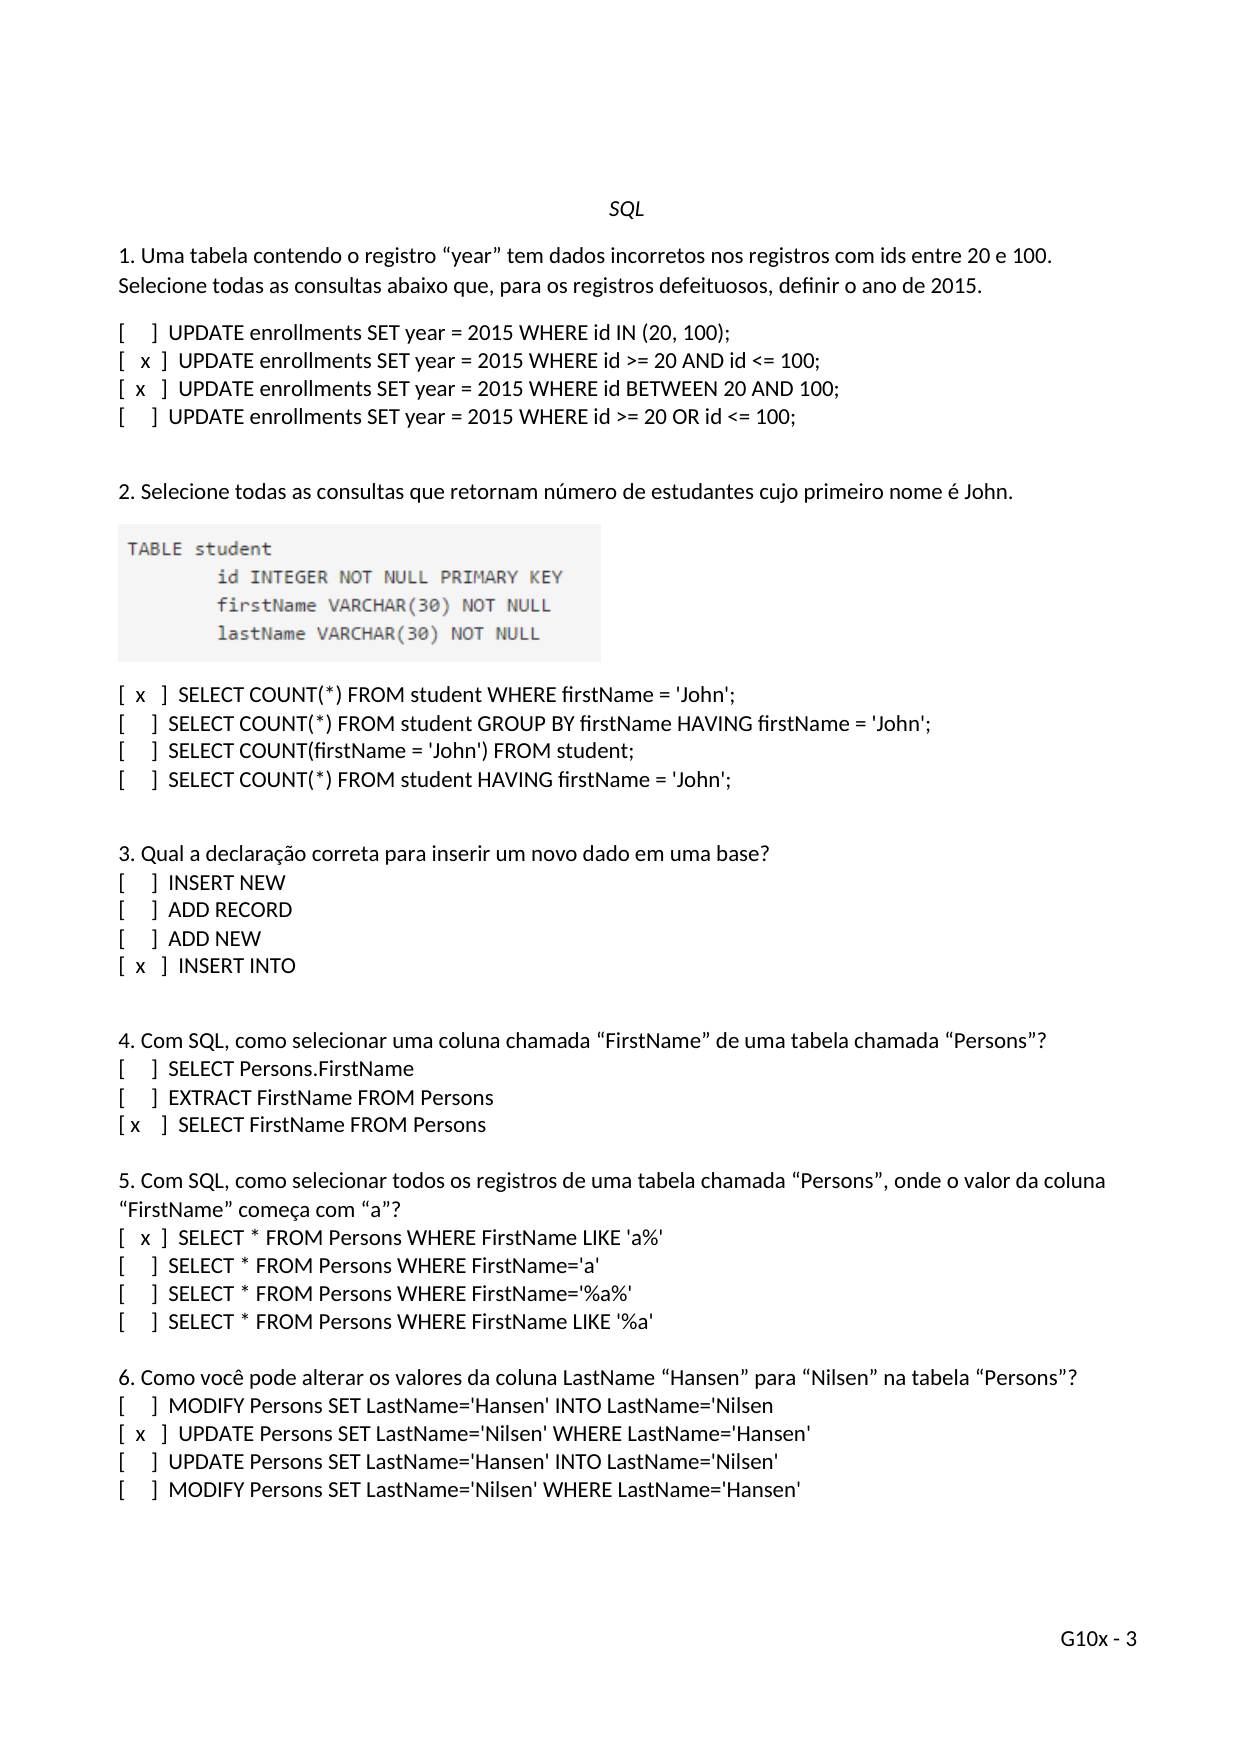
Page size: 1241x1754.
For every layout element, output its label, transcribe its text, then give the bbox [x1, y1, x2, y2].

text [ x ] SELECT COUNT(*) FROM student WHERE firstName = 'John'; [118, 681, 1137, 709]
text [ ] SELECT * FROM Persons WHERE FirstName='%a%' [118, 1279, 1137, 1307]
text [ ] SELECT Persons.FirstName [118, 1054, 1137, 1083]
text [ x ] UPDATE Persons SET LastName='Nilsen' WHERE LastName='Hansen' [118, 1419, 1137, 1447]
text [ ] UPDATE enrollments SET year = 2015 WHERE id >= 20 OR id <= 100; [118, 402, 1137, 431]
text [ ] MODIFY Persons SET LastName='Hansen' INTO LastName='Nilsen [118, 1391, 1137, 1419]
text 1. Uma tabela contendo o registro “year” tem dados incorretos nos registros com ids entre 20 e 100. Selecione todas as consultas abaixo que, para os registros defeituosos, definir o ano de 2015. [118, 241, 1137, 299]
text [ x ] SELECT * FROM Persons WHERE FirstName LIKE 'a%' [118, 1223, 1137, 1251]
text 5. Com SQL, como selecionar todos os registros de uma tabela chamada “Persons”, onde o valor da coluna “FirstName” começa com “a”? [118, 1167, 1137, 1223]
text [ x ] UPDATE enrollments SET year = 2015 WHERE id >= 20 AND id <= 100; [118, 346, 1137, 374]
text [ x ] INSERT INTO [118, 952, 1137, 980]
text [ x ] SELECT FirstName FROM Persons [118, 1111, 1137, 1139]
text [ x ] UPDATE enrollments SET year = 2015 WHERE id BETWEEN 20 AND 100; [118, 374, 1137, 402]
text [ ] SELECT COUNT(firstName = 'John') FROM student; [118, 737, 1137, 765]
text 6. Como você pode alterar os valores da coluna LastName “Hansen” para “Nilsen” na tabela “Persons”? [118, 1363, 1137, 1391]
text [ ] SELECT COUNT(*) FROM student GROUP BY firstName HAVING firstName = 'John'; [118, 709, 1137, 737]
text [ ] SELECT * FROM Persons WHERE FirstName LIKE '%a' [118, 1307, 1137, 1335]
text [ ] SELECT * FROM Persons WHERE FirstName='a' [118, 1251, 1137, 1279]
text 2. Selecione todas as consultas que retornam número de estudantes cujo primeiro nome é John. [118, 477, 1137, 505]
text 3. Qual a declaração correta para inserir um novo dado em uma base? [118, 839, 1137, 868]
text [ ] UPDATE Persons SET LastName='Hansen' INTO LastName='Nilsen' [118, 1447, 1137, 1475]
text [ ] ADD RECORD [118, 896, 1137, 924]
text [ ] EXTRACT FirstName FROM Persons [118, 1083, 1137, 1111]
text SQL [118, 194, 1137, 222]
text 4. Com SQL, como selecionar uma coluna chamada “FirstName” de uma tabela chamada “Persons”? [118, 1027, 1137, 1054]
text [ ] UPDATE enrollments SET year = 2015 WHERE id IN (20, 100); [118, 318, 1137, 346]
text [ ] ADD NEW [118, 924, 1137, 952]
text [ ] MODIFY Persons SET LastName='Nilsen' WHERE LastName='Hansen' [118, 1475, 1137, 1503]
text [ ] INSERT NEW [118, 868, 1137, 896]
text [ ] SELECT COUNT(*) FROM student HAVING firstName = 'John'; [118, 765, 1137, 793]
picture [118, 524, 601, 662]
